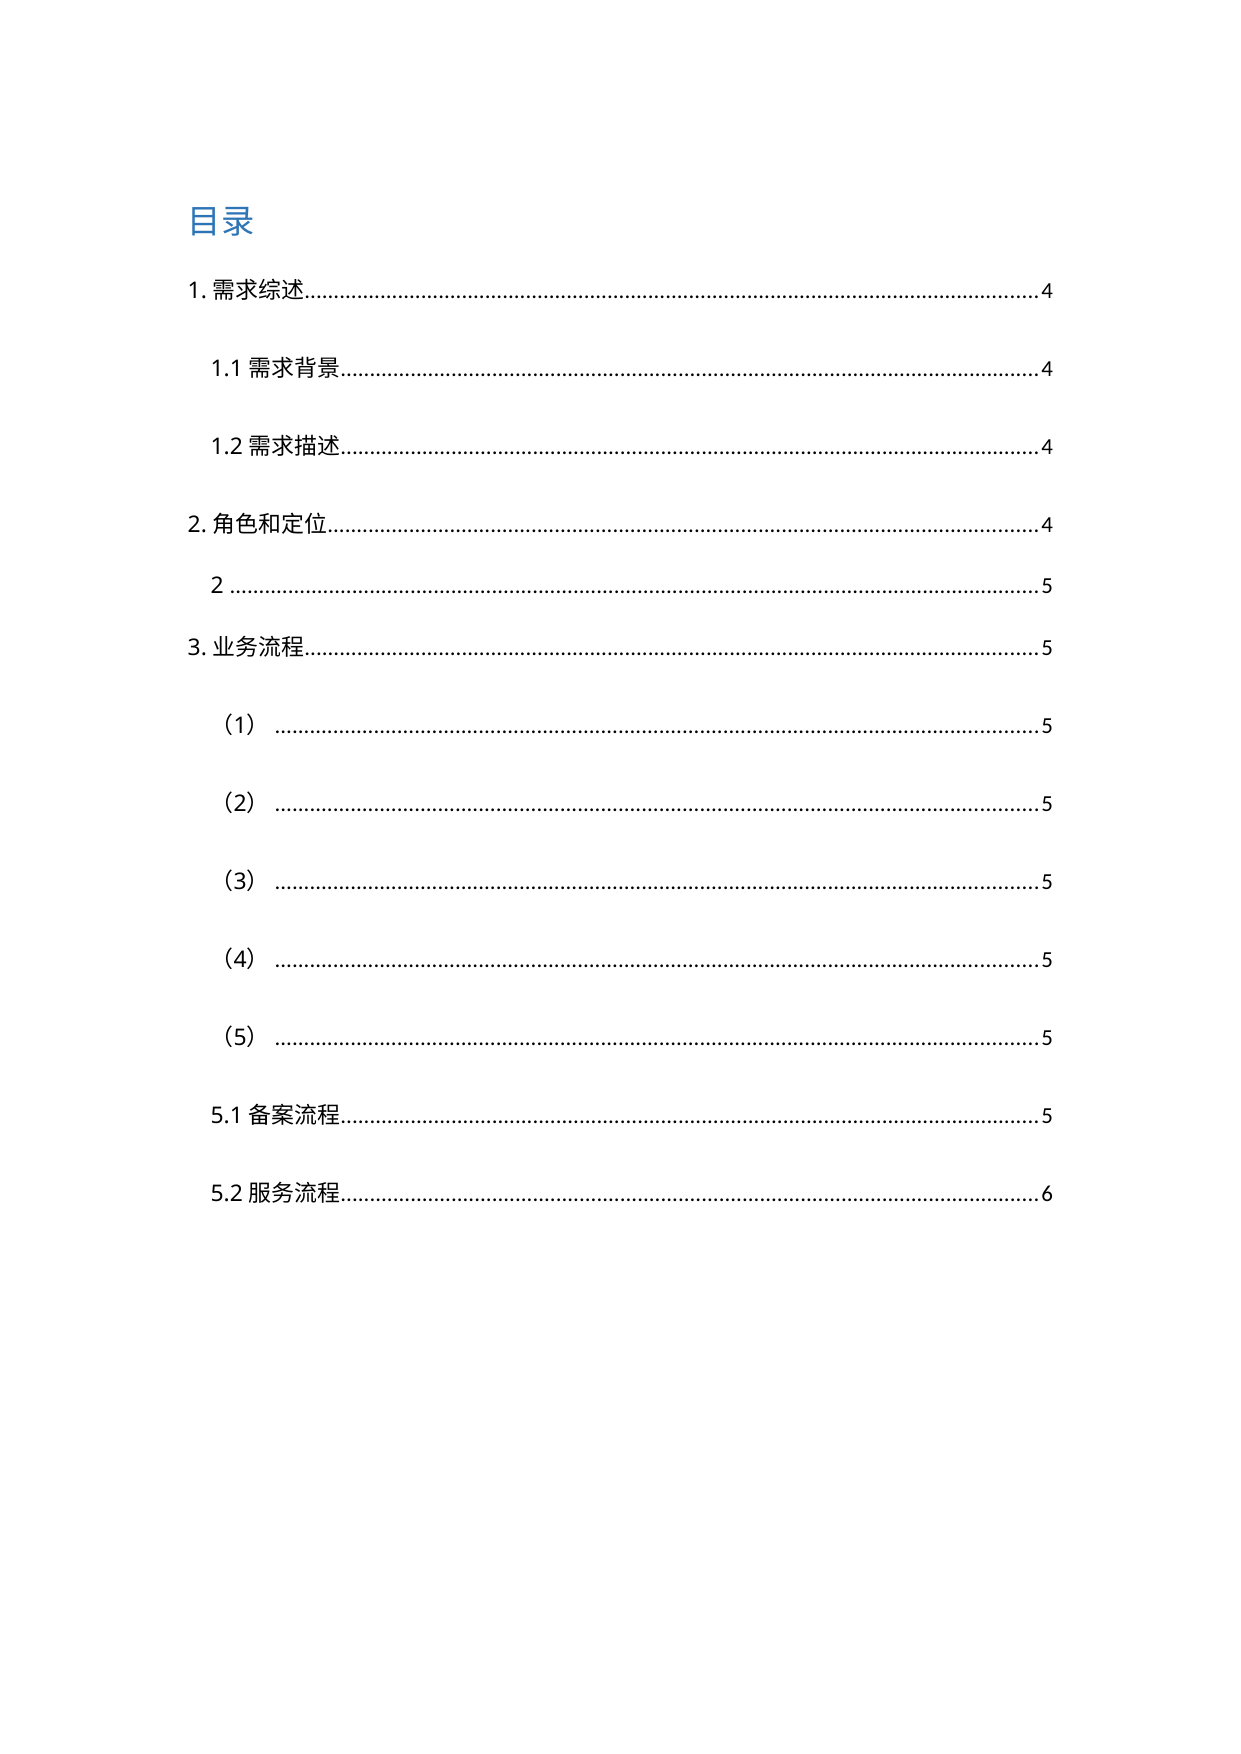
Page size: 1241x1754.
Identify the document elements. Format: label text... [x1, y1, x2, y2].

text （5） 5 [210, 1003, 1053, 1068]
text 5.2 服务流程 6 [210, 1159, 1053, 1224]
text 5.1 备案流程 5 [210, 1081, 1053, 1146]
text 2. 角色和定位 4 [187, 490, 1053, 555]
text 2 5 [210, 568, 1053, 600]
subtitle 目录 [187, 187, 1053, 252]
text 1.1 需求背景 4 [210, 334, 1053, 399]
text 3. 业务流程 5 [187, 613, 1053, 678]
text 1.2 需求描述 4 [210, 412, 1053, 477]
text 1. 需求综述 4 [187, 256, 1053, 321]
text （3） 5 [210, 847, 1053, 912]
text （4） 5 [210, 925, 1053, 990]
text （2） 5 [210, 769, 1053, 834]
text （1） 5 [210, 691, 1053, 756]
